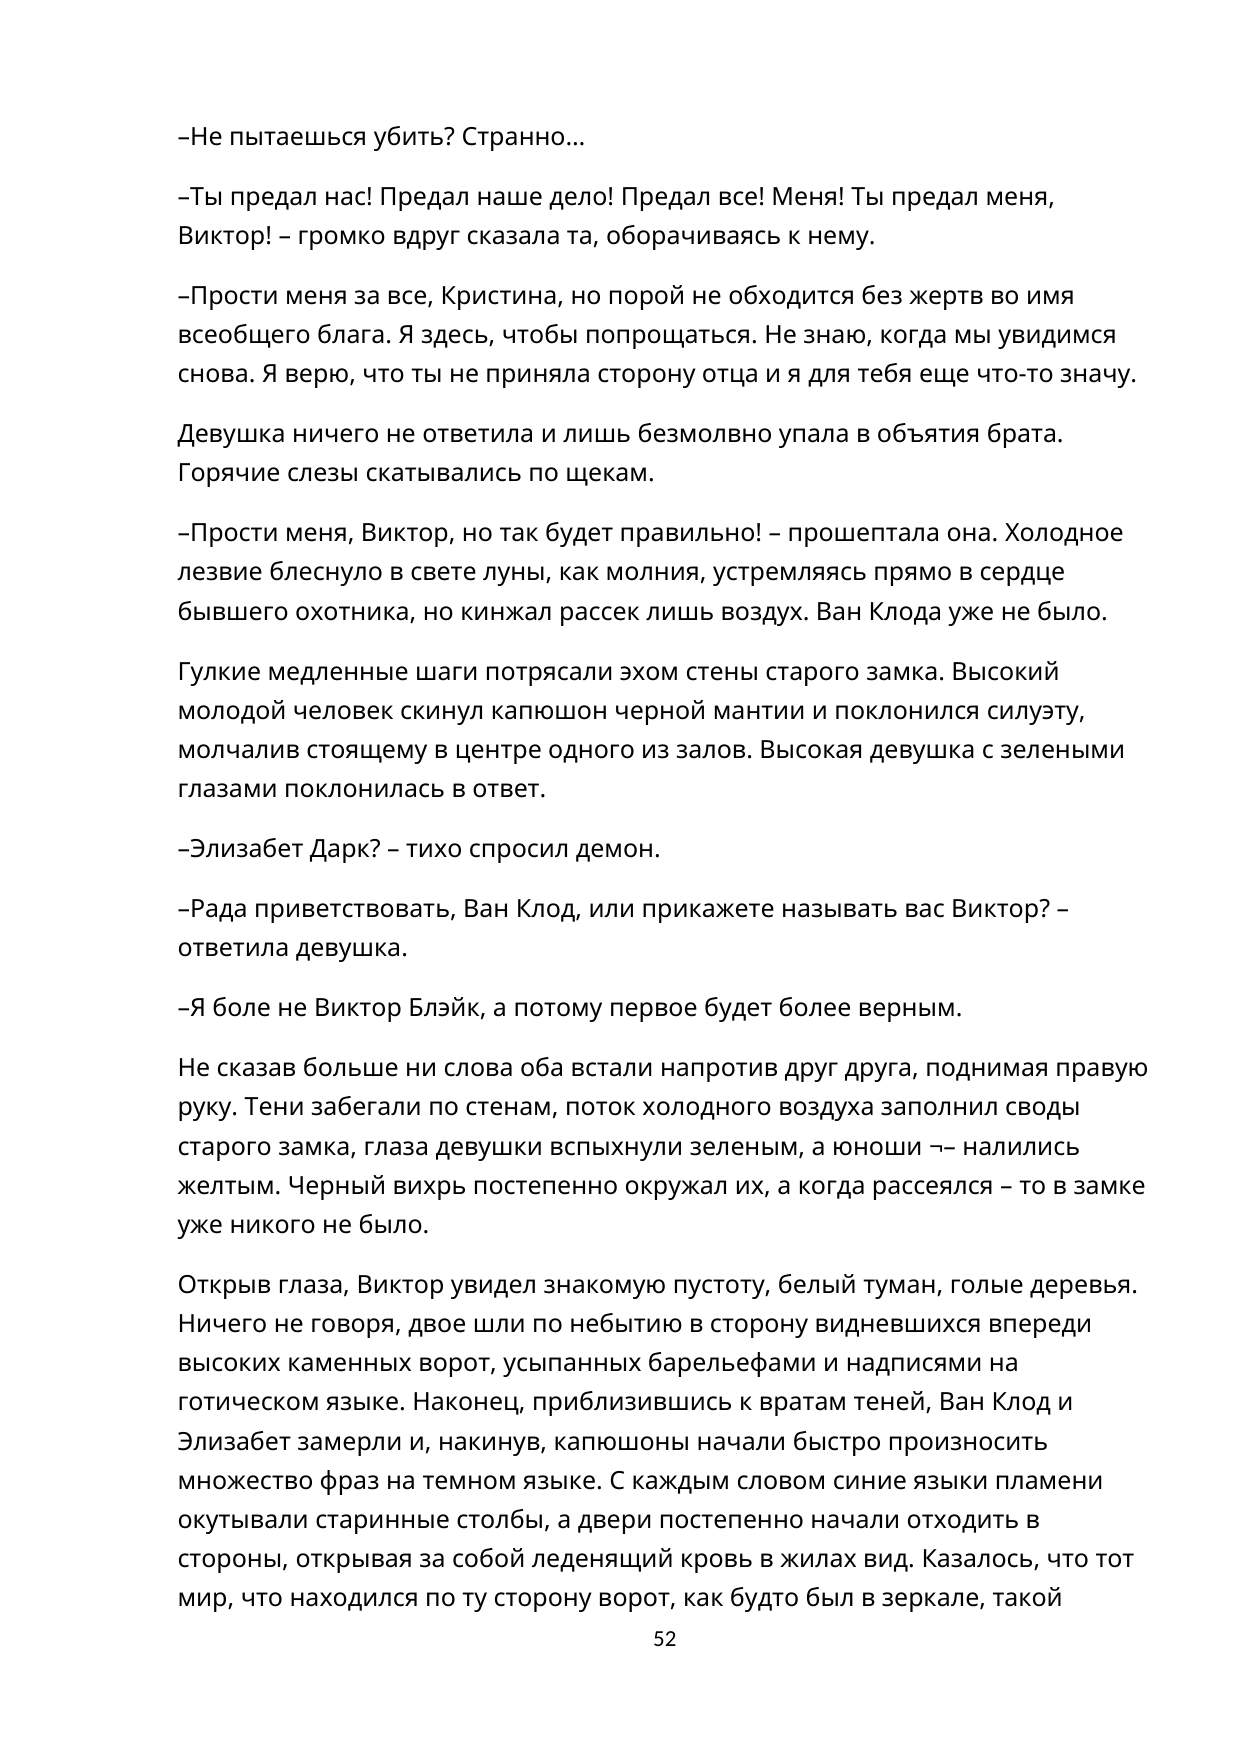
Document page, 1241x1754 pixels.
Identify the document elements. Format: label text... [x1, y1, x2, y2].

text Не сказав больше ни слова оба встали напротив друг друга, поднимая правую руку. Тени забегали по стенам, поток холодного воздуха заполнил своды старого замка, глаза девушки вспыхнули зеленым, а юноши ¬– налились желтым. Черный вихрь постепенно окружал их, а когда рассеялся – то в замке уже никого не было. [177, 1050, 1152, 1241]
text –Прости меня за все, Кристина, но порой не обходится без жертв во имя всеобщего блага. Я здесь, чтобы попрощаться. Не знаю, когда мы увидимся снова. Я верю, что ты не приняла сторону отца и я для тебя еще что-то значу. [177, 277, 1152, 390]
text –Элизабет Дарк? – тихо спросил демон. [177, 831, 1152, 865]
text Девушка ничего не ответила и лишь безмолвно упала в объятия брата. Горячие слезы скатывались по щекам. [177, 416, 1152, 489]
text –Прости меня, Виктор, но так будет правильно! – прошептала она. Холодное лезвие блеснуло в свете луны, как молния, устремляясь прямо в сердце бывшего охотника, но кинжал рассек лишь воздух. Ван Клода уже не было. [177, 515, 1152, 627]
text Гулкие медленные шаги потрясали эхом стены старого замка. Высокий молодой человек скинул капюшон черной мантии и поклонился силуэту, молчалив стоящему в центре одного из залов. Высокая девушка с зелеными глазами поклонилась в ответ. [177, 653, 1152, 805]
text –Рада приветствовать, Ван Клод, или прикажете называть вас Виктор? – ответила девушка. [177, 891, 1152, 964]
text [177, 1266, 1152, 1614]
text –Ты предал нас! Предал наше дело! Предал все! Меня! Ты предал меня, Виктор! – громко вдруг сказала та, оборачиваясь к нему. [177, 178, 1152, 251]
text –Не пытаешься убить? Странно… [177, 118, 1152, 152]
text –Я боле не Виктор Блэйк, а потому первое будет более верным. [177, 990, 1152, 1024]
